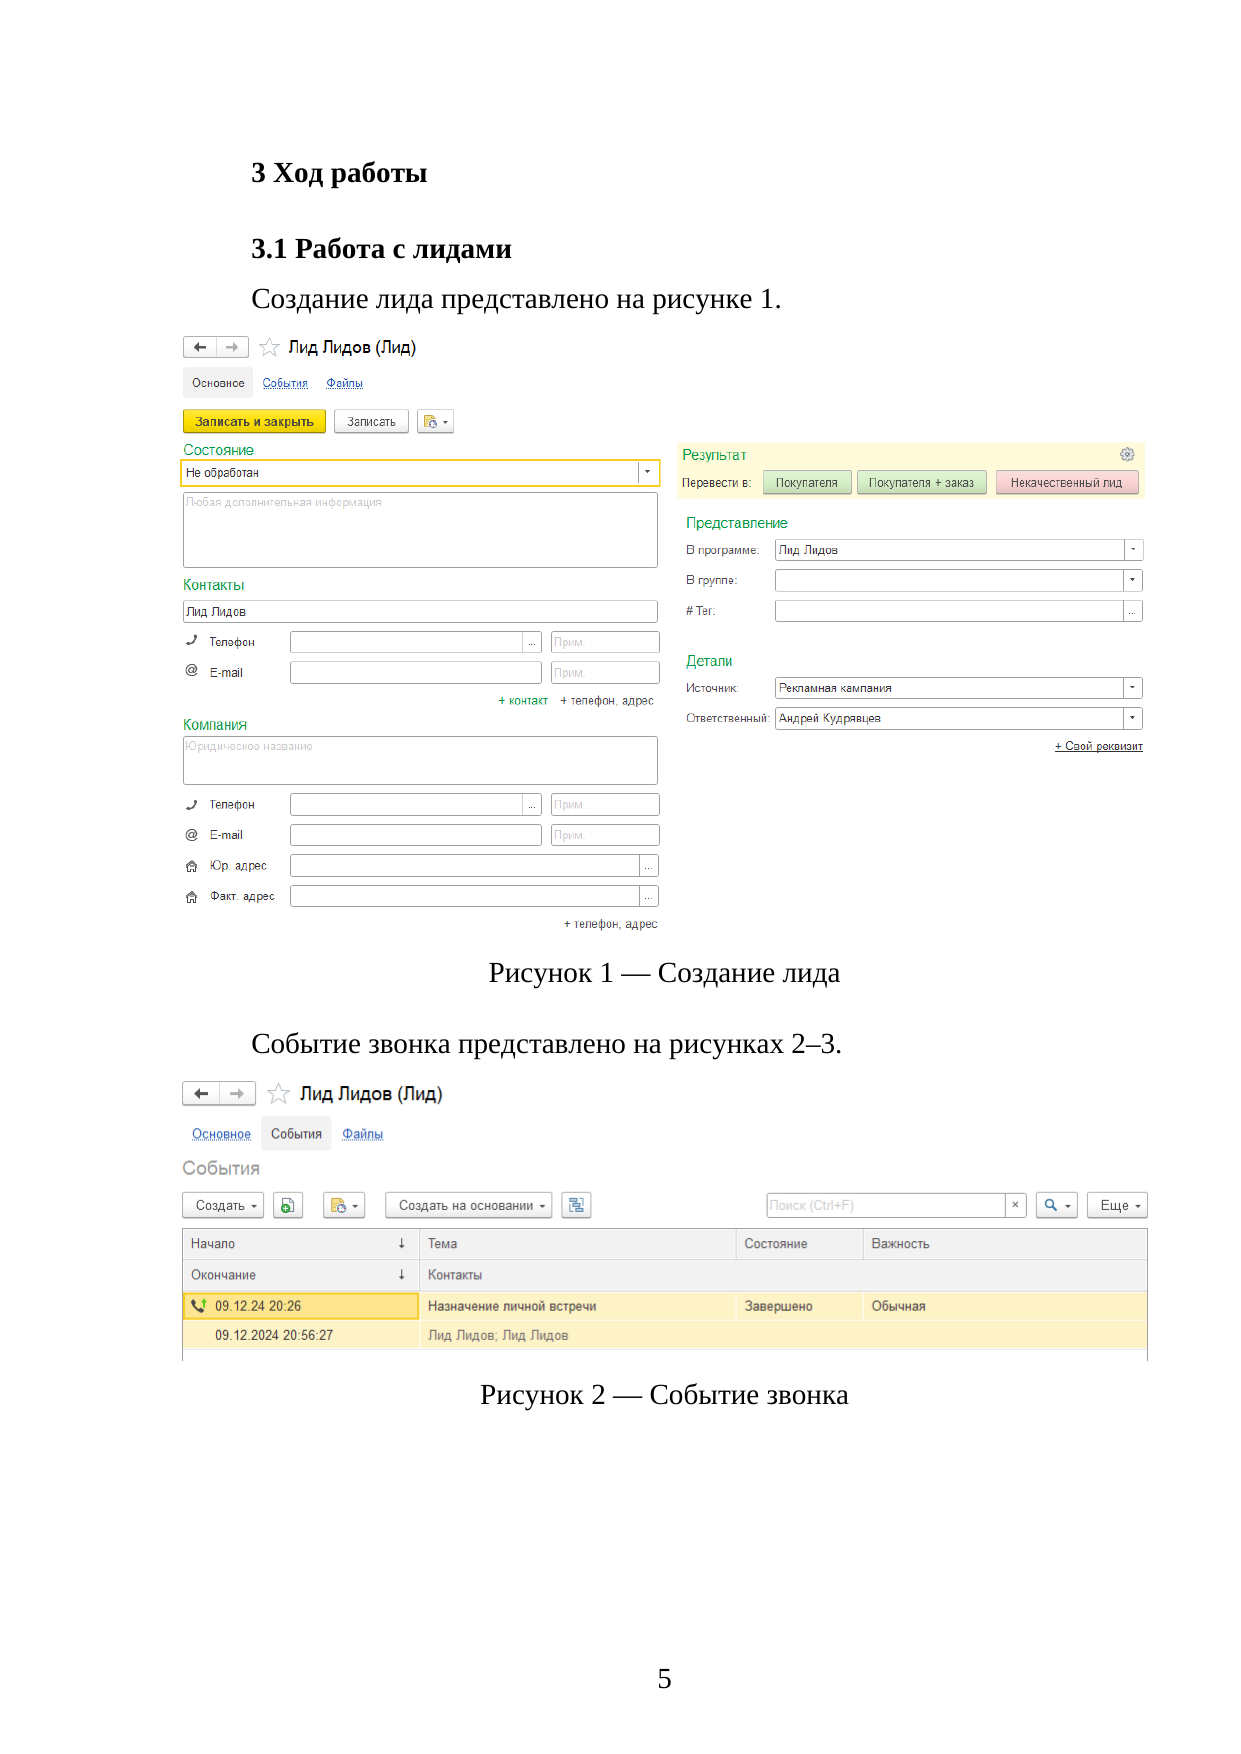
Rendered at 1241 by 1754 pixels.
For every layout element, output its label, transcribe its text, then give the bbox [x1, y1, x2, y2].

picture [177, 1077, 1152, 1361]
text Рисунок 2 — Событие звонка [177, 1377, 1152, 1410]
subtitle 3 Ход работы [177, 156, 1152, 189]
text Рисунок 1 — Создание лида [177, 956, 1152, 989]
text Событие звонка представлено на рисунках 2–3. [177, 1027, 1152, 1060]
text Создание лида представлено на рисунке 1. [177, 281, 1152, 315]
picture [177, 331, 1152, 939]
subtitle 3.1 Работа с лидами [177, 231, 1152, 264]
